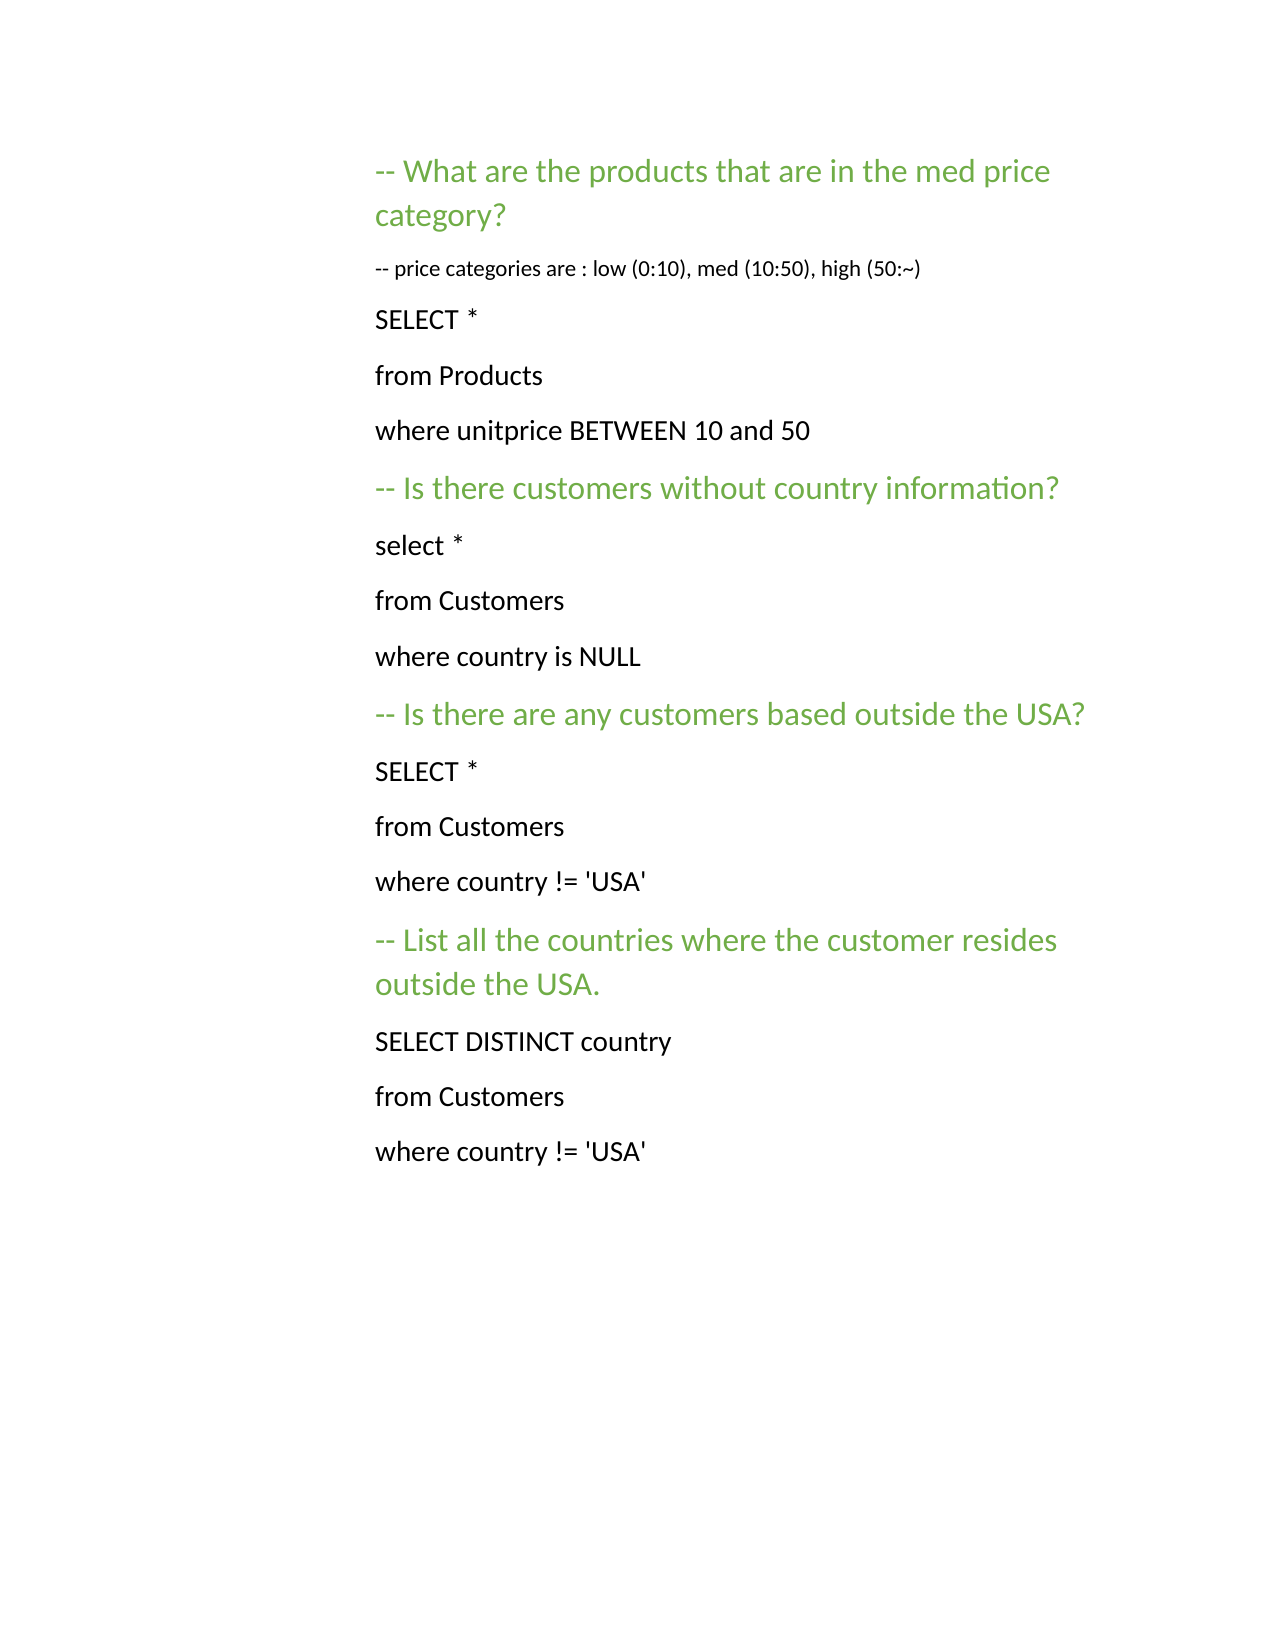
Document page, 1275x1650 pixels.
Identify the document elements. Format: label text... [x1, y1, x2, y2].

text where country != 'USA' [375, 863, 1125, 899]
text -- What are the products that are in the med price category? [375, 150, 1125, 235]
text -- Is there customers without country information? [375, 467, 1125, 507]
text SELECT * [375, 301, 1125, 337]
text -- price categories are : low (0:10), med (10:50), high (50:~) [375, 254, 1125, 283]
text -- List all the countries where the customer resides outside the USA. [375, 919, 1125, 1003]
text from Products [375, 357, 1125, 392]
text where unitprice BETWEEN 10 and 50 [375, 412, 1125, 447]
text from Customers [375, 582, 1125, 618]
text where country is NULL [375, 638, 1125, 673]
text from Customers [375, 808, 1125, 844]
text select * [375, 527, 1125, 563]
text from Customers [375, 1078, 1125, 1114]
text SELECT * [375, 753, 1125, 789]
text where country != 'USA' [375, 1133, 1125, 1169]
text -- Is there are any customers based outside the USA? [375, 693, 1125, 733]
text SELECT DISTINCT country [375, 1023, 1125, 1059]
